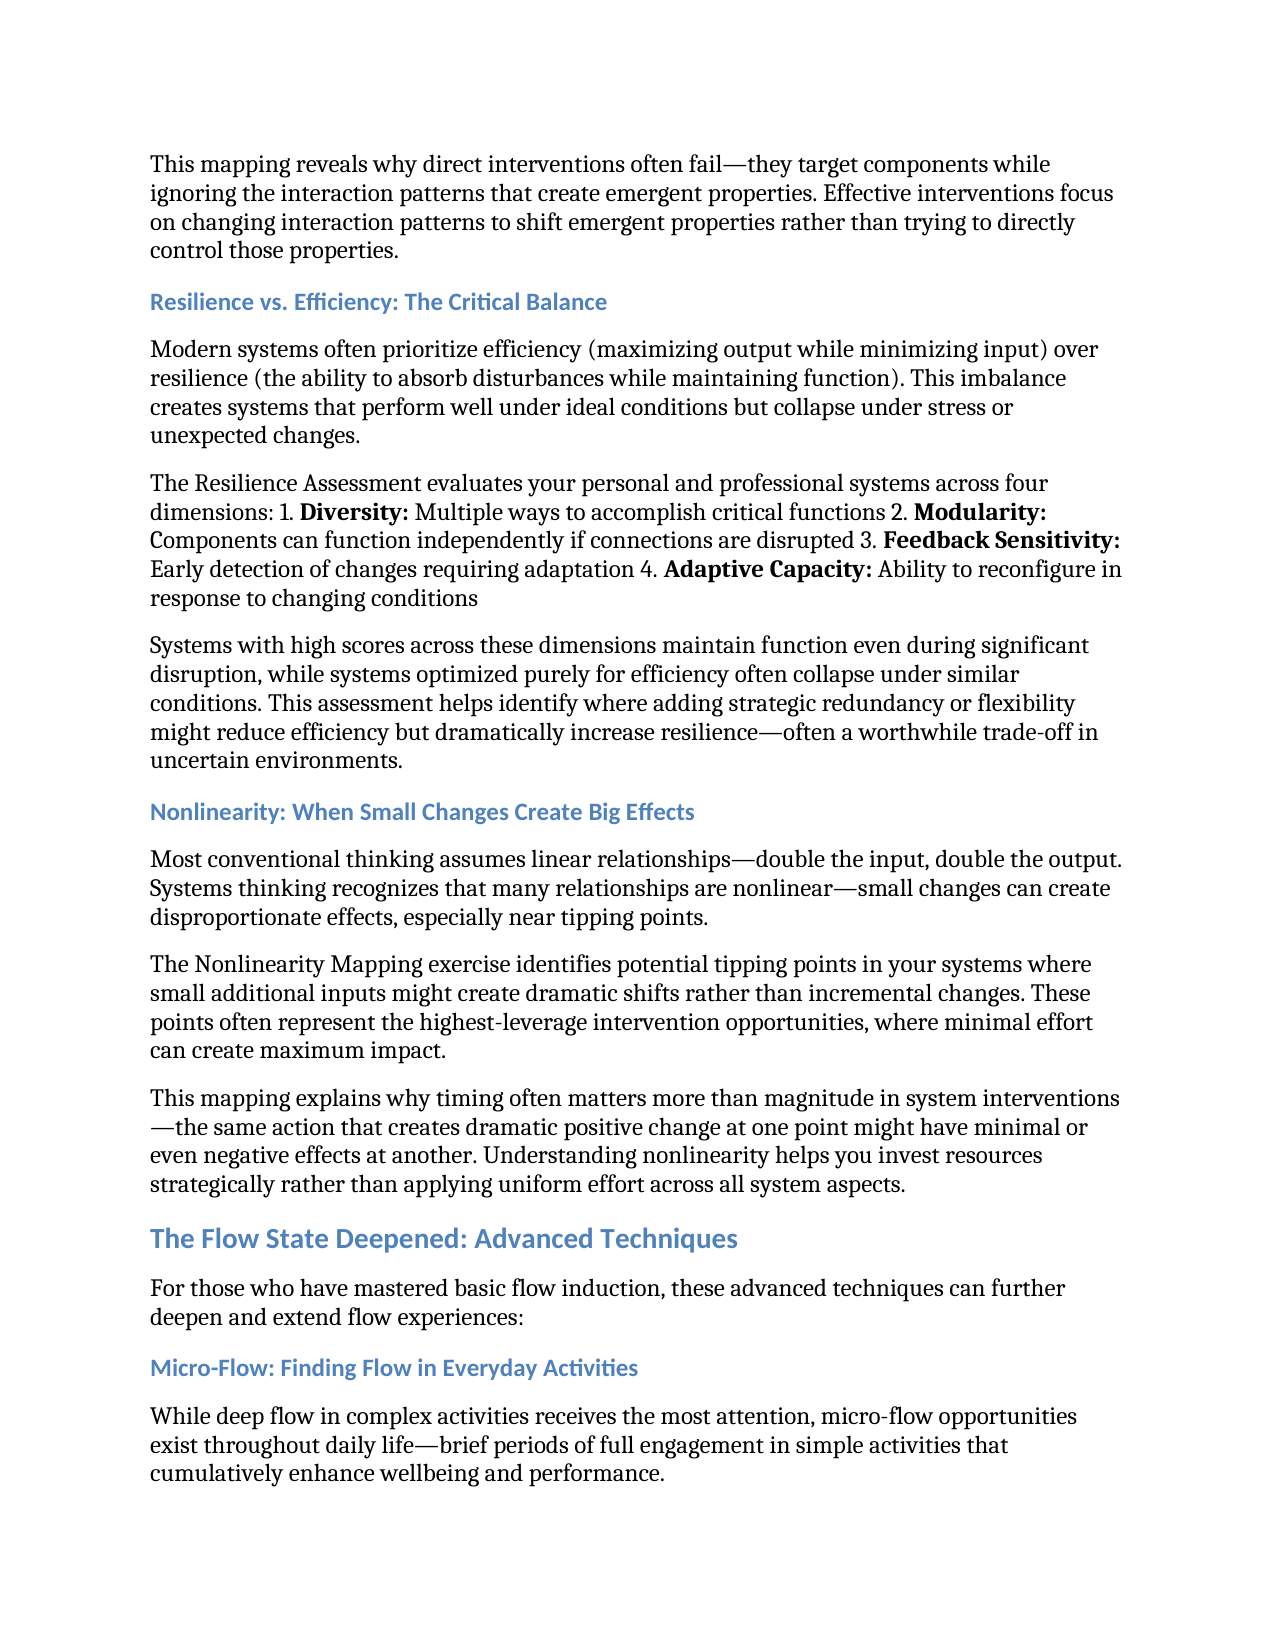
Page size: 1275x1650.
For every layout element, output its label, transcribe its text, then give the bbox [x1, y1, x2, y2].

text This mapping explains why timing often matters more than magnitude in system interventions—the same action that creates dramatic positive change at one point might have minimal or even negative effects at another. Understanding nonlinearity helps you invest resources strategically rather than applying uniform effort across all system aspects. [150, 1084, 1125, 1199]
text Systems with high scores across these dimensions maintain function even during significant disruption, while systems optimized purely for efficiency often collapse under similar conditions. This assessment helps identify where adding strategic redundancy or flexibility might reduce efficiency but dramatically increase resilience—often a worthwhile trade-off in uncertain environments. [150, 631, 1125, 775]
subtitle Nonlinearity: When Small Changes Create Big Effects [150, 796, 1125, 826]
text This mapping reveals why direct interventions often fail—they target components while ignoring the interaction patterns that create emergent properties. Effective interventions focus on changing interaction patterns to shift emergent properties rather than trying to directly control those properties. [150, 150, 1125, 265]
text While deep flow in complex activities receives the most attention, micro-flow opportunities exist throughout daily life—brief periods of full engagement in simple activities that cumulatively enhance wellbeing and performance. [150, 1402, 1125, 1488]
subtitle Micro-Flow: Finding Flow in Everyday Activities [150, 1352, 1125, 1383]
text The Nonlinearity Mapping exercise identifies potential tipping points in your systems where small additional inputs might create dramatic shifts rather than incremental changes. These points often represent the highest-leverage intervention opportunities, where minimal effort can create maximum impact. [150, 950, 1125, 1065]
subtitle The Flow State Deepened: Advanced Techniques [150, 1220, 1125, 1255]
text The Resilience Assessment evaluates your personal and professional systems across four dimensions: 1. Diversity: Multiple ways to accomplish critical functions 2. Modularity: Components can function independently if connections are disrupted 3. Feedback Sensitivity: Early detection of changes requiring adaptation 4. Adaptive Capacity: Ability to reconfigure in response to changing conditions [150, 469, 1125, 613]
subtitle Resilience vs. Efficiency: The Critical Balance [150, 286, 1125, 316]
text Most conventional thinking assumes linear relationships—double the input, double the output. Systems thinking recognizes that many relationships are nonlinear—small changes can create disproportionate effects, especially near tipping points. [150, 845, 1125, 931]
text Modern systems often prioritize efficiency (maximizing output while minimizing input) over resilience (the ability to absorb disturbances while maintaining function). This imbalance creates systems that perform well under ideal conditions but collapse under stress or unexpected changes. [150, 335, 1125, 450]
text For those who have mastered basic flow induction, these advanced techniques can further deepen and extend flow experiences: [150, 1274, 1125, 1332]
